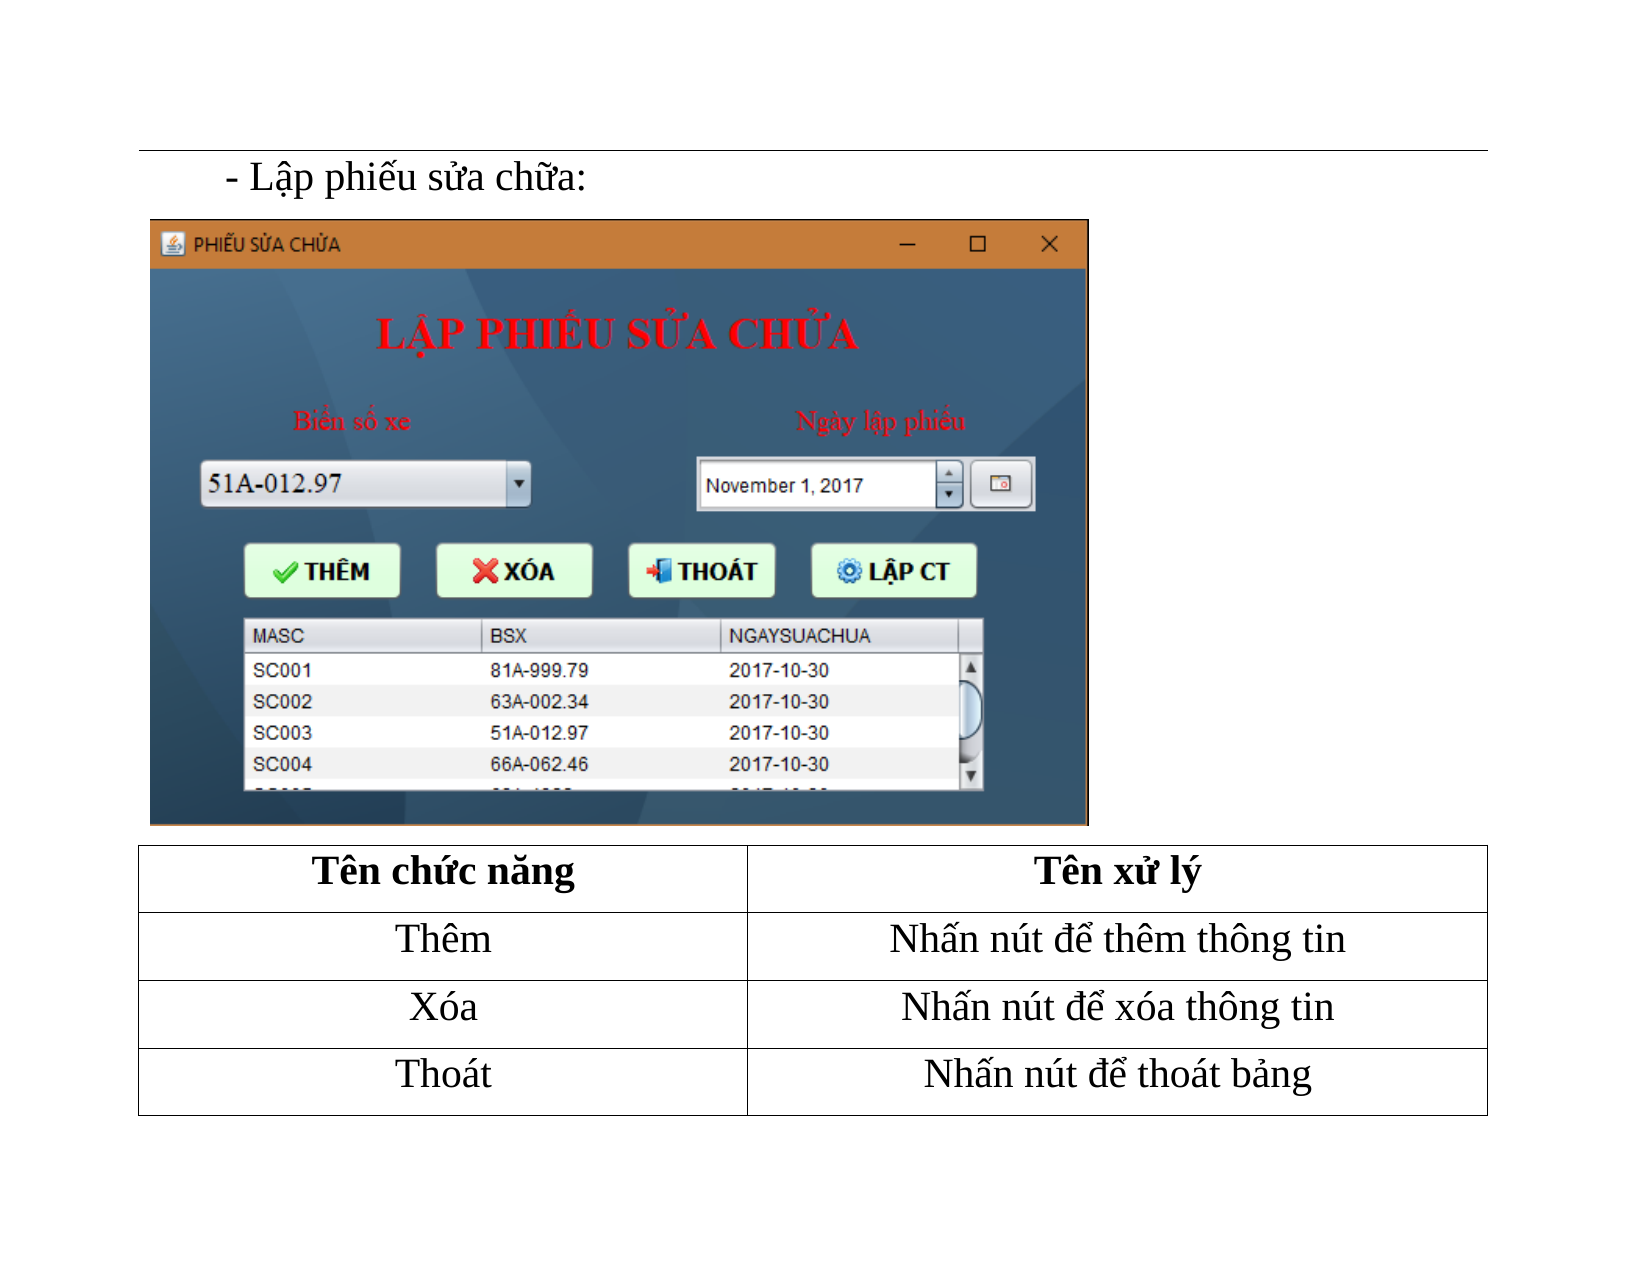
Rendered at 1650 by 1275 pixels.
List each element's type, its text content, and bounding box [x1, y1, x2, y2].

table_cell Nhấn nút để thoát bảng [748, 1049, 1487, 1115]
table_cell Nhấn nút để thêm thông tin [748, 913, 1487, 980]
table_cell Thêm [139, 913, 747, 980]
table_cell Xóa [139, 981, 747, 1048]
table_cell Thoát [139, 1049, 747, 1115]
table_header Tên chức năng [139, 846, 747, 912]
table_header Tên xử lý [748, 846, 1487, 912]
picture [150, 219, 1089, 826]
table_cell Nhấn nút để xóa thông tin [748, 981, 1487, 1048]
text - Lập phiếu sửa chữa: [150, 151, 1500, 199]
